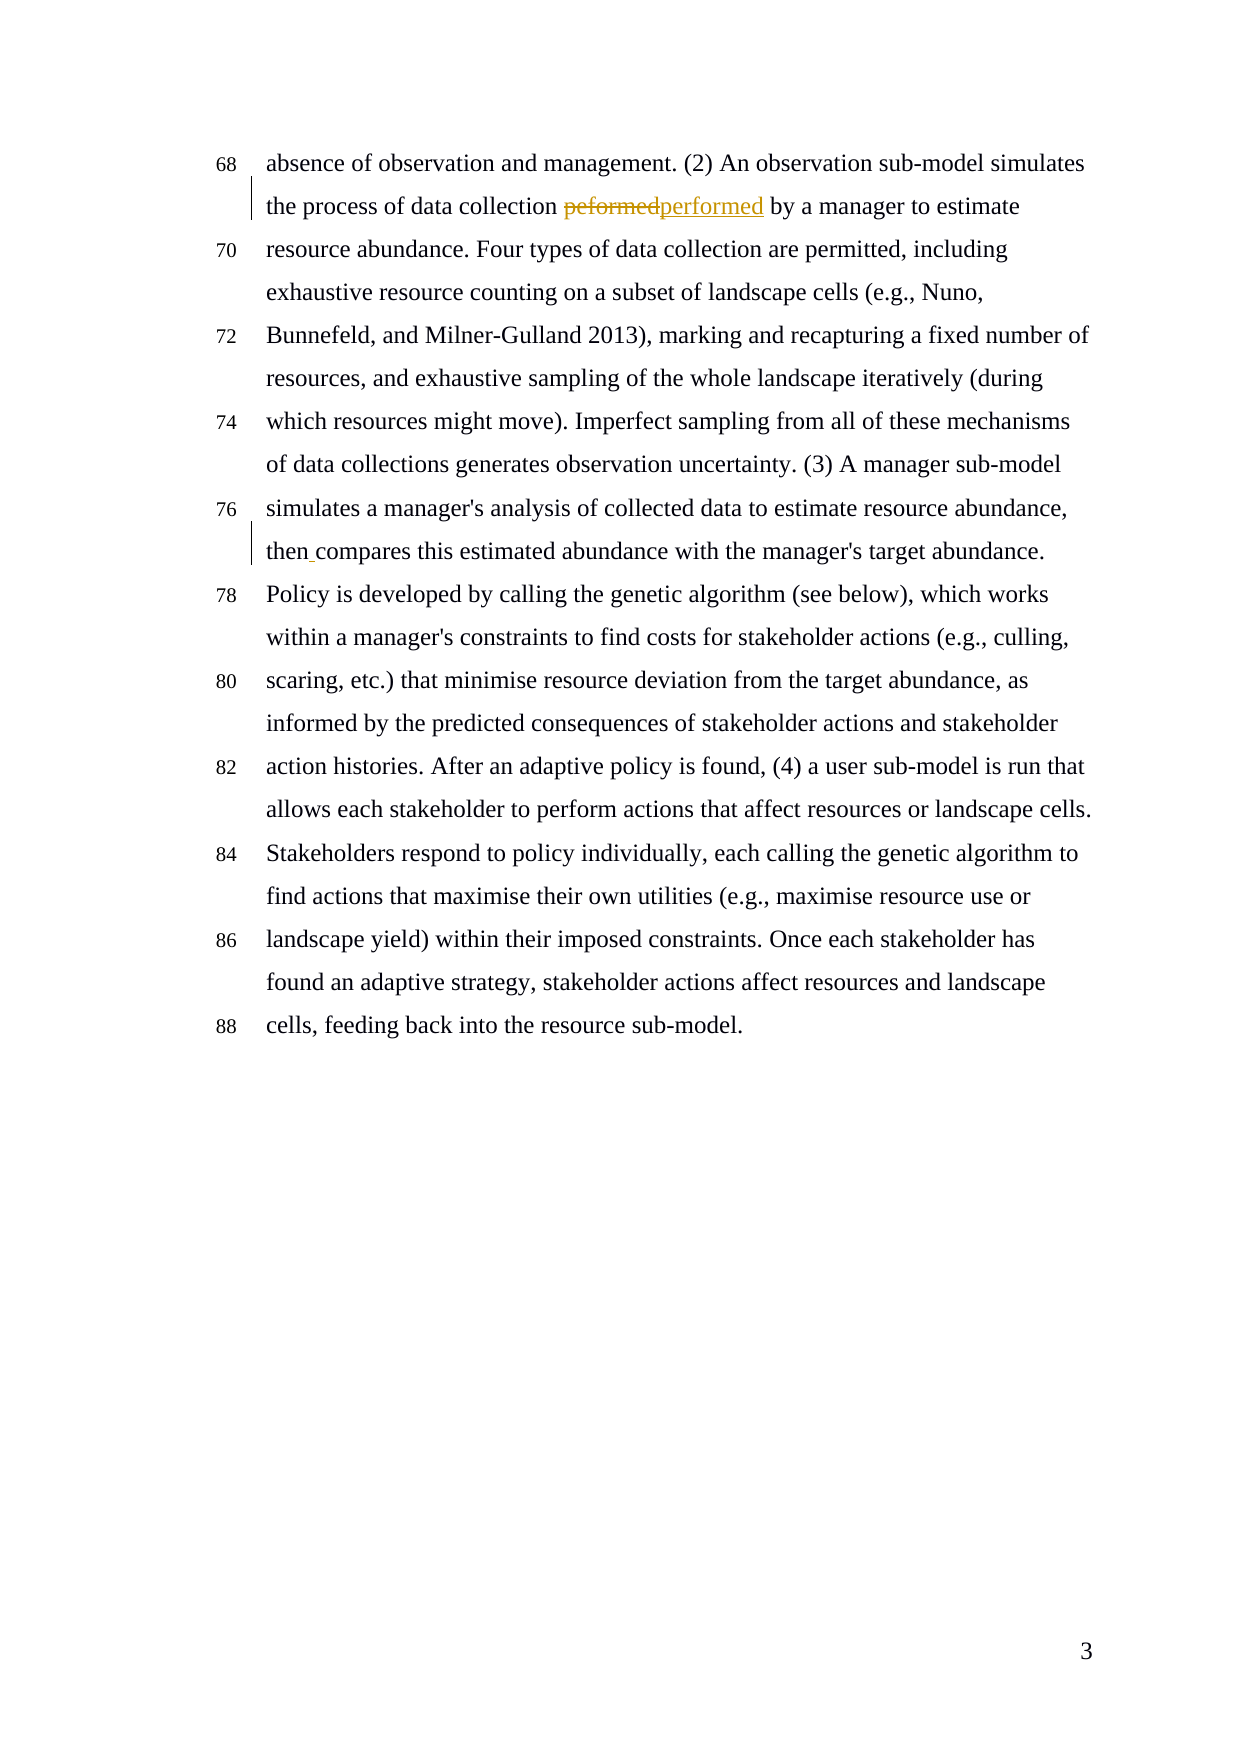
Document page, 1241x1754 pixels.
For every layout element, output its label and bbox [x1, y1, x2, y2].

text [266, 148, 1092, 1039]
